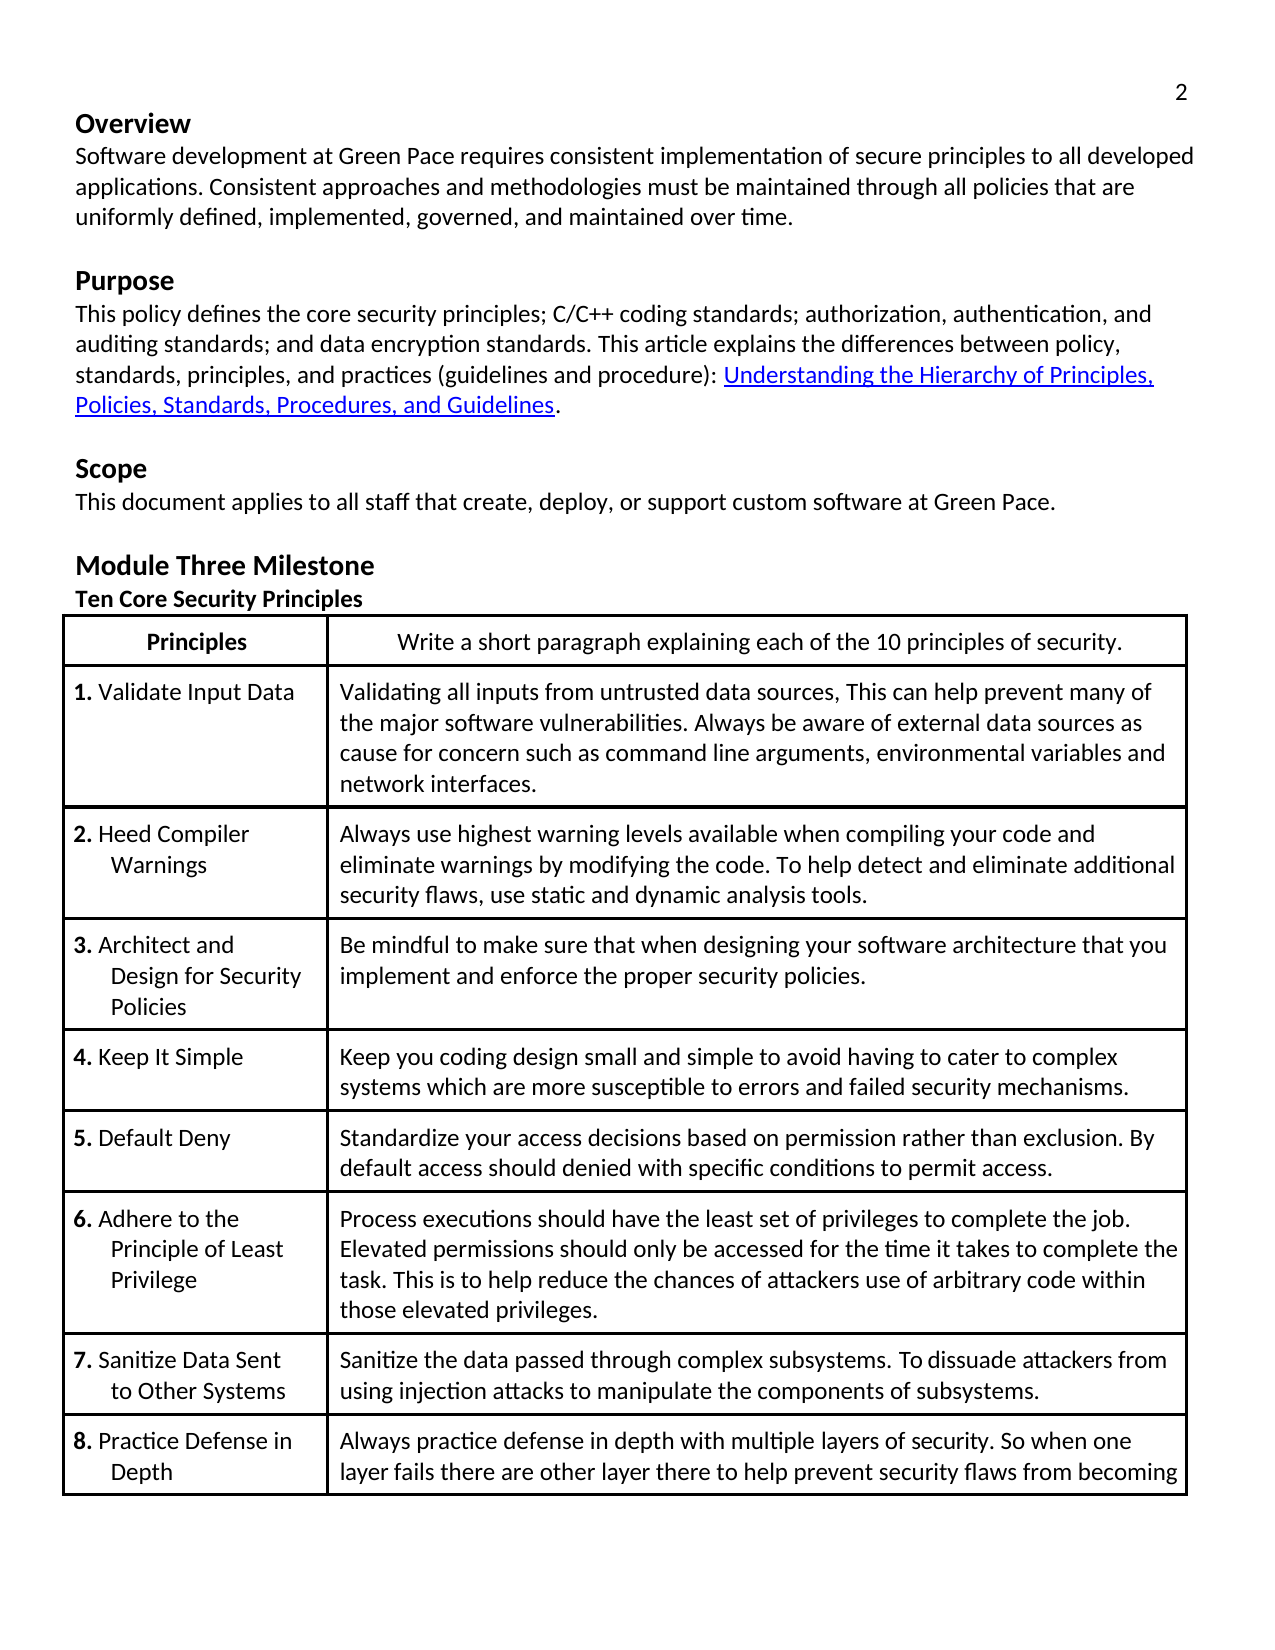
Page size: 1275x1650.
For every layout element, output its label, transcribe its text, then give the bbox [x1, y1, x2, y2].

subtitle Module Three Milestone [75, 547, 1212, 583]
table_cell Sanitize the data passed through complex subsystems. To dissuade attackers from using injection attacks to manipulate the components of subsystems. [329, 1335, 1185, 1412]
text This policy defines the core security principles; C/C++ coding standards; authorization, authentication, and auditing standards; and data encryption standards. This article explains the differences between policy, standards, principles, and practices (guidelines and procedure): Understanding the Hierarchy of Principles, Policies, Standards, Procedures, and Guidelines. [75, 298, 1156, 420]
table_header Write a short paragraph explaining each of the 10 principles of security. [329, 617, 1185, 663]
subtitle Scope [75, 451, 1212, 486]
table_cell 1. Validate Input Data [65, 667, 326, 805]
subtitle Ten Core Security Principles [75, 583, 1212, 613]
table_cell Be mindful to make sure that when designing your software architecture that you implement and enforce the proper security policies. [329, 920, 1185, 1028]
text This document applies to all staff that create, deploy, or support custom software at Green Pace. [75, 486, 1212, 517]
table_cell Validating all inputs from untrusted data sources, This can help prevent many of the major software vulnerabilities. Always be aware of external data sources as cause for concern such as command line arguments, environmental variables and network interfaces. [329, 667, 1185, 805]
table_cell Process executions should have the least set of privileges to complete the job. Elevated permissions should only be accessed for the time it takes to complete the task. This is to help reduce the chances of attackers use of arbitrary code within those elevated privileges. [329, 1193, 1185, 1332]
table_cell Always practice defense in depth with multiple layers of security. So when one layer fails there are other layer there to help prevent security flaws from becoming [329, 1416, 1185, 1493]
table_cell 7. Sanitize Data Sent to Other Systems [65, 1335, 326, 1412]
table_cell 6. Adhere to the Principle of Least Privilege [65, 1193, 326, 1332]
table_cell Standardize your access decisions based on permission rather than exclusion. By default access should denied with specific conditions to permit access. [329, 1112, 1185, 1190]
table_cell 5. Default Deny [65, 1112, 326, 1190]
table_cell 2. Heed Compiler Warnings [65, 809, 326, 917]
subtitle Overview [75, 105, 1212, 140]
subtitle Purpose [75, 262, 1212, 298]
table_header Principles [65, 617, 326, 663]
text Software development at Green Pace requires consistent implementation of secure principles to all developed applications. Consistent approaches and methodologies must be maintained through all policies that are uniformly defined, implemented, governed, and maintained over time. [75, 140, 1198, 232]
table_cell 3. Architect and Design for Security Policies [65, 920, 326, 1028]
table_cell 8. Practice Defense in Depth [65, 1416, 326, 1493]
table_cell Always use highest warning levels available when compiling your code and eliminate warnings by modifying the code. To help detect and eliminate additional security flaws, use static and dynamic analysis tools. [329, 809, 1185, 917]
table_cell 4. Keep It Simple [65, 1031, 326, 1109]
table_cell Keep you coding design small and simple to avoid having to cater to complex systems which are more susceptible to errors and failed security mechanisms. [329, 1031, 1185, 1109]
